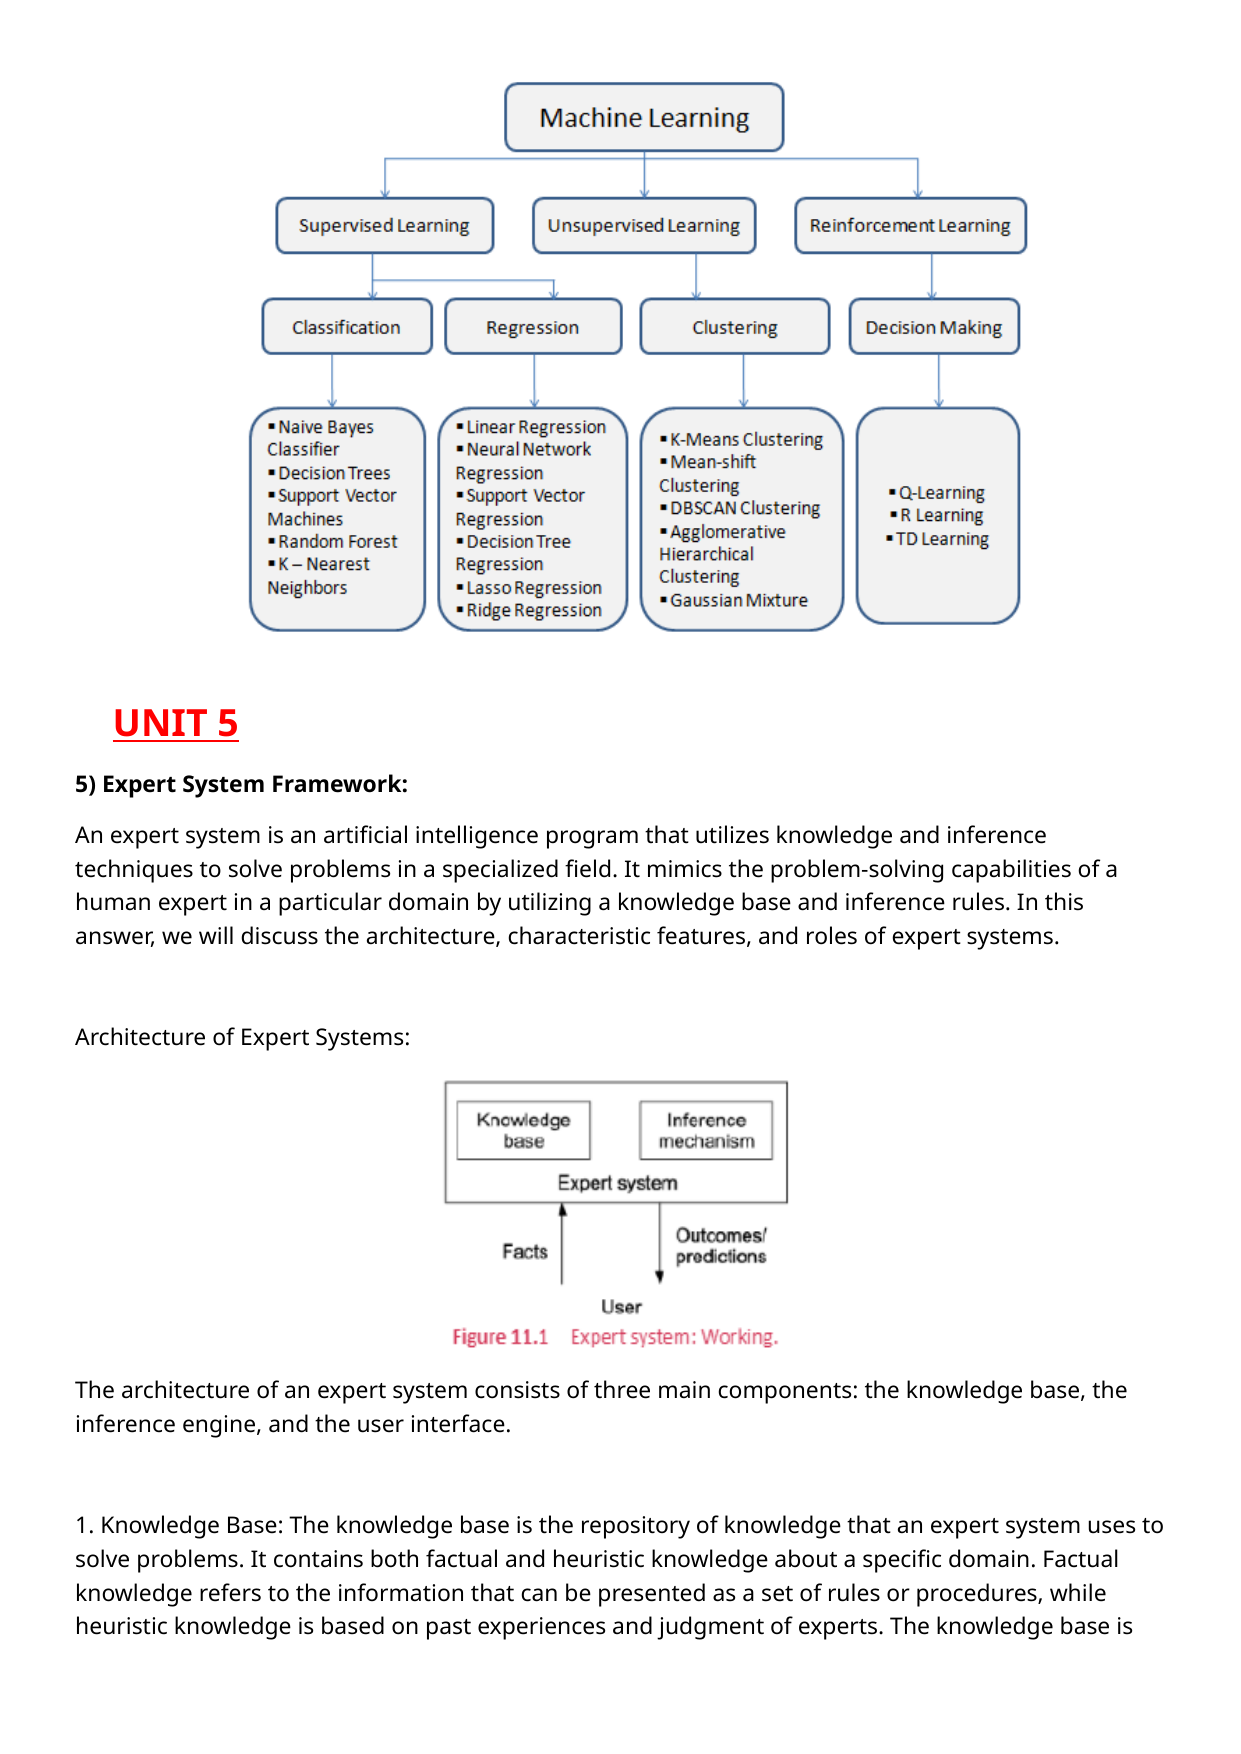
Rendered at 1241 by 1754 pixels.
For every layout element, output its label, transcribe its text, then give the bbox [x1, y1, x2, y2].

text The architecture of an expert system consists of three main components: the knowledge base, the inference engine, and the user interface. [75, 1374, 1165, 1439]
text Architecture of Expert Systems: [75, 1021, 1165, 1052]
text An expert system is an artificial intelligence program that utilizes knowledge and inference techniques to solve problems in a specialized field. It mimics the problem-solving capabilities of a human expert in a particular domain by utilizing a knowledge base and inference rules. In this answer, we will discuss the architecture, characteristic features, and roles of expert systems. [75, 819, 1165, 951]
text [75, 1509, 1165, 1642]
text 5) Expert System Framework: [75, 768, 1165, 799]
picture [296, 1071, 944, 1356]
text UNIT 5 [112, 697, 1165, 748]
picture [238, 75, 1040, 678]
